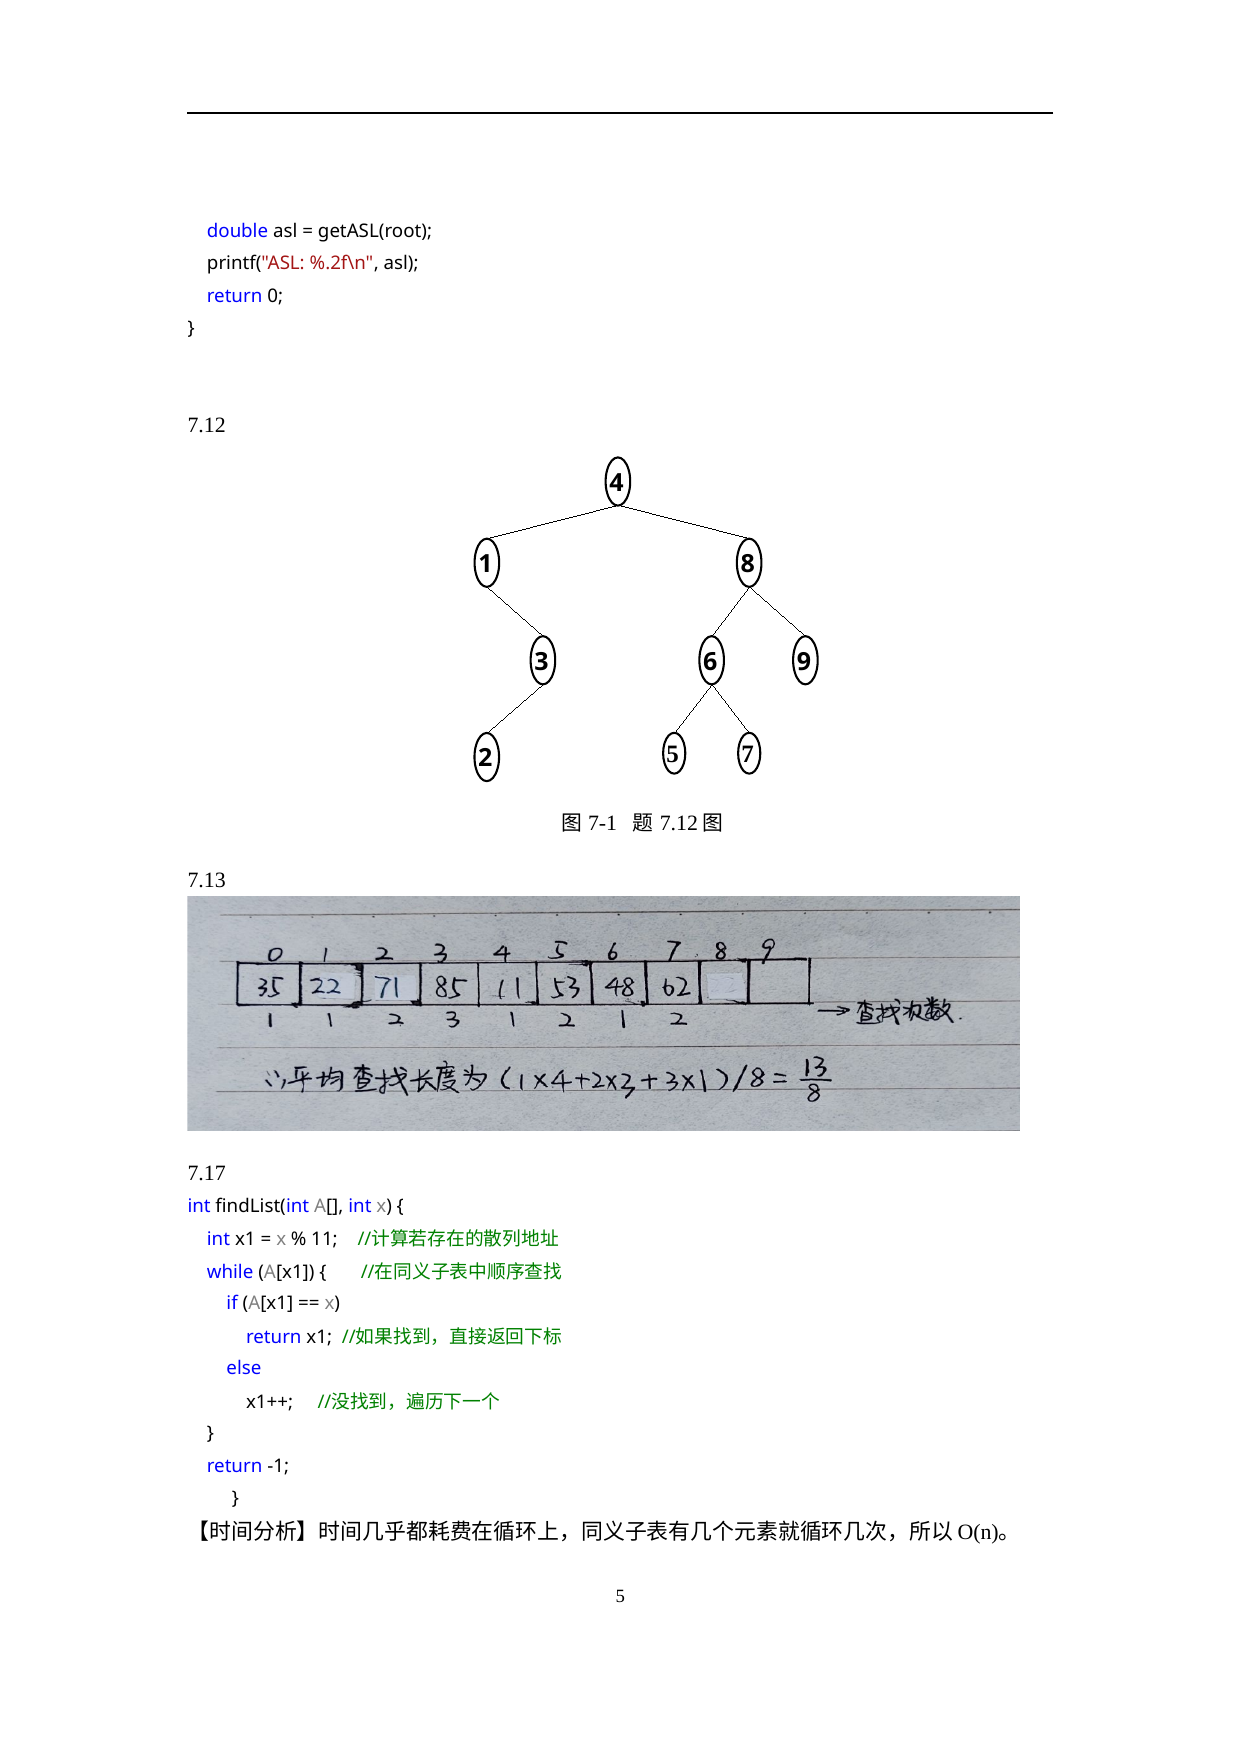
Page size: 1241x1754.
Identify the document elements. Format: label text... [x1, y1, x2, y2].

text return -1; [187, 1449, 1053, 1481]
text return 0; [187, 279, 1053, 311]
text x1++; //没找到，遍历下一个 [187, 1384, 1053, 1416]
text 7.12 [187, 409, 1053, 441]
text int x1 = x % 11; //计算若存在的散列地址 [187, 1221, 1053, 1254]
text return x1; //如果找到，直接返回下标 [187, 1319, 1053, 1351]
text 7.17 [187, 1156, 1053, 1189]
text 7.13 [187, 864, 1053, 896]
text 【时间分析】时间几乎都耗费在循环上，同义子表有几个元素就循环几次，所以O(n)。 [187, 1514, 1053, 1546]
text if (A[x1] == x) [187, 1286, 1053, 1319]
text int findList(int A[], int x) { [187, 1189, 1053, 1221]
text double asl = getASL(root); [187, 214, 1053, 246]
picture [187, 896, 1020, 1131]
text printf("ASL: %.2f\n", asl); [187, 246, 1053, 279]
text else [187, 1351, 1053, 1384]
text } [187, 1416, 1053, 1449]
text } [187, 1481, 1053, 1514]
text } [187, 311, 1053, 344]
text while (A[x1]) { //在同义子表中顺序查找 [187, 1254, 1053, 1286]
